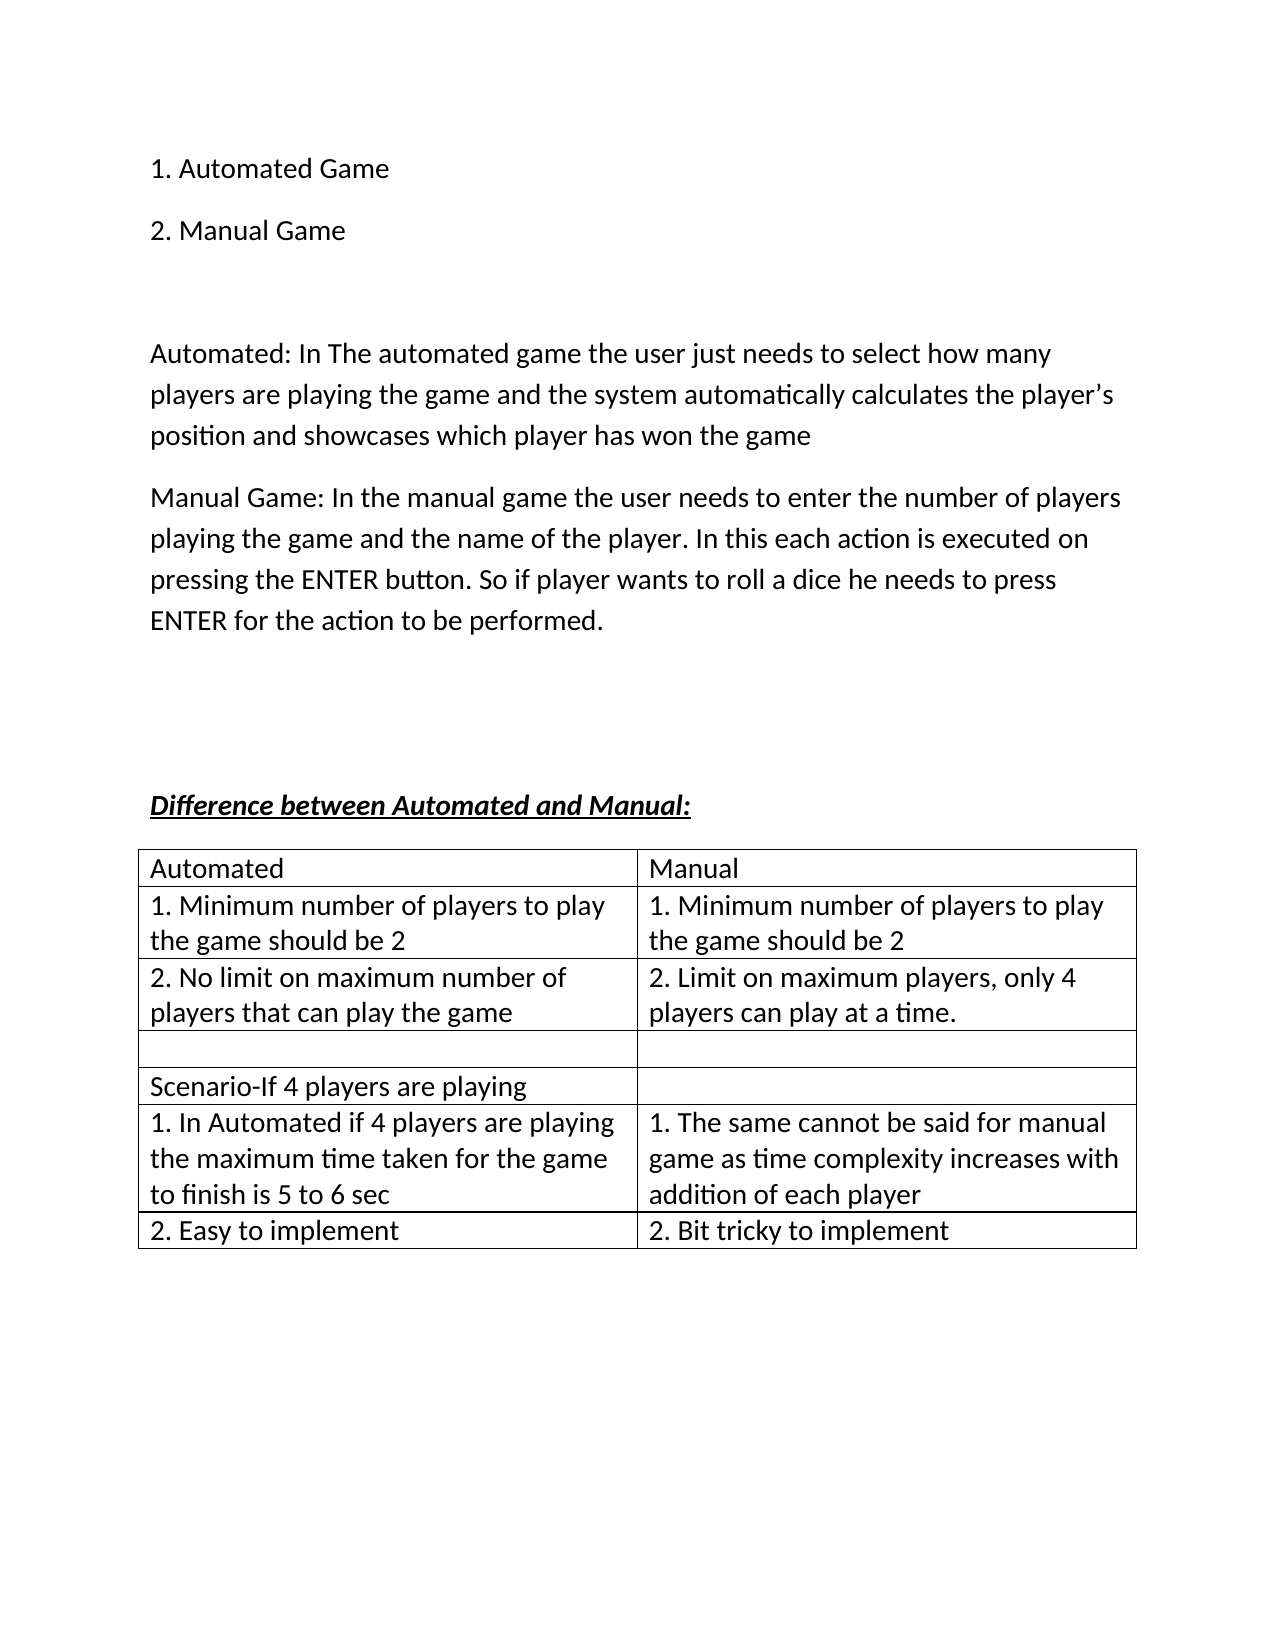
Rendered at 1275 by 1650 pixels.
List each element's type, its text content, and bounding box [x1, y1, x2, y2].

table_cell [638, 1031, 1136, 1067]
table_cell 1. Minimum number of players to play the game should be 2 [638, 887, 1136, 958]
text Manual Game: In the manual game the user needs to enter the number of players playing the game and the name of the player. In this each action is executed on pressing the ENTER button. So if player wants to roll a dice he needs to press ENTER for the action to be performed. [150, 479, 1125, 637]
table_cell 1. In Automated if 4 players are playing the maximum time taken for the game to finish is 5 to 6 sec [139, 1105, 637, 1211]
table_cell 1. Minimum number of players to play the game should be 2 [139, 887, 637, 958]
text 2. Manual Game [150, 212, 1125, 247]
table_cell 2. No limit on maximum number of players that can play the game [139, 959, 637, 1030]
table_header Manual [638, 850, 1136, 886]
table_cell Scenario-If 4 players are playing [139, 1068, 637, 1103]
text Difference between Automated and Manual: [150, 787, 1125, 823]
table_cell [638, 1068, 1136, 1103]
table_cell 1. The same cannot be said for manual game as time complexity increases with addition of each player [638, 1105, 1136, 1211]
table_cell 2. Bit tricky to implement [638, 1213, 1136, 1248]
table_cell [139, 1031, 637, 1067]
text Automated: In The automated game the user just needs to select how many players are playing the game and the system automatically calculates the player’s position and showcases which player has won the game [150, 335, 1125, 453]
table_cell 2. Limit on maximum players, only 4 players can play at a time. [638, 959, 1136, 1030]
table_header Automated [139, 850, 637, 886]
text 1. Automated Game [150, 150, 1125, 186]
table_cell 2. Easy to implement [139, 1213, 637, 1248]
